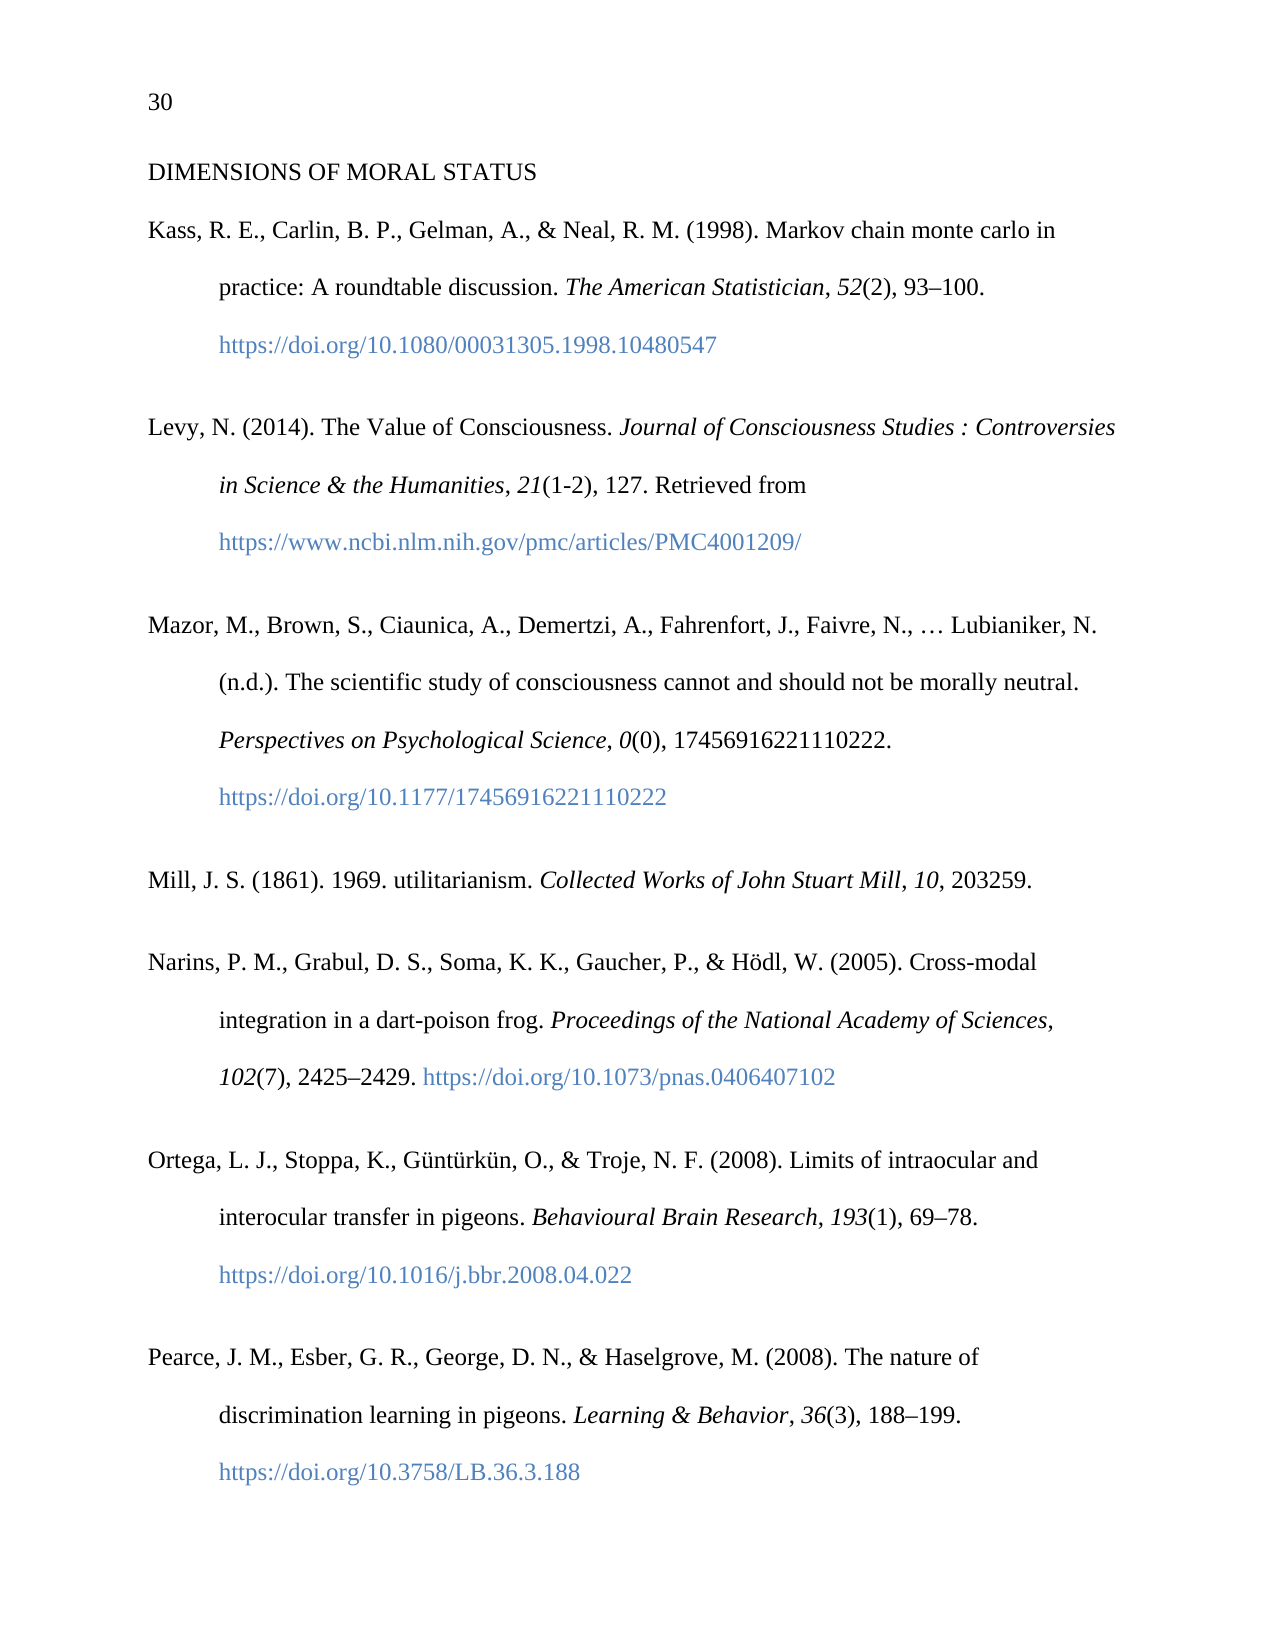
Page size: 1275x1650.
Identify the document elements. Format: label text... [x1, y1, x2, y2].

text Ortega, L. J., Stoppa, K., Güntürkün, O., & Troje, N. F. (2008). Limits of intraocular and interocular transfer in pigeons. Behavioural Brain Research, 193(1), 69–78. https://doi.org/10.1016/j.bbr.2008.04.022 [148, 1145, 1127, 1289]
text Kass, R. E., Carlin, B. P., Gelman, A., & Neal, R. M. (1998). Markov chain monte carlo in practice: A roundtable discussion. The American Statistician, 52(2), 93–100. https://doi.org/10.1080/00031305.1998.10480547 [148, 215, 1127, 359]
text Levy, N. (2014). The Value of Consciousness. Journal of Consciousness Studies : Controversies in Science & the Humanities, 21(1-2), 127. Retrieved from https://www.ncbi.nlm.nih.gov/pmc/articles/PMC4001209/ [148, 412, 1127, 556]
text Mazor, M., Brown, S., Ciaunica, A., Demertzi, A., Fahrenfort, J., Faivre, N., … Lubianiker, N. (n.d.). The scientific study of consciousness cannot and should not be morally neutral. Perspectives on Psychological Science, 0(0), 17456916221110222. https://doi.org/10.1177/17456916221110222 [148, 610, 1127, 811]
text Pearce, J. M., Esber, G. R., George, D. N., & Haselgrove, M. (2008). The nature of discrimination learning in pigeons. Learning & Behavior, 36(3), 188–199. https://doi.org/10.3758/LB.36.3.188 [148, 1342, 1127, 1486]
text Narins, P. M., Grabul, D. S., Soma, K. K., Gaucher, P., & Hödl, W. (2005). Cross-modal integration in a dart-poison frog. Proceedings of the National Academy of Sciences, 102(7), 2425–2429. https://doi.org/10.1073/pnas.0406407102 [148, 947, 1127, 1091]
text Mill, J. S. (1861). 1969. utilitarianism. Collected Works of John Stuart Mill, 10, 203259. [148, 865, 1127, 894]
